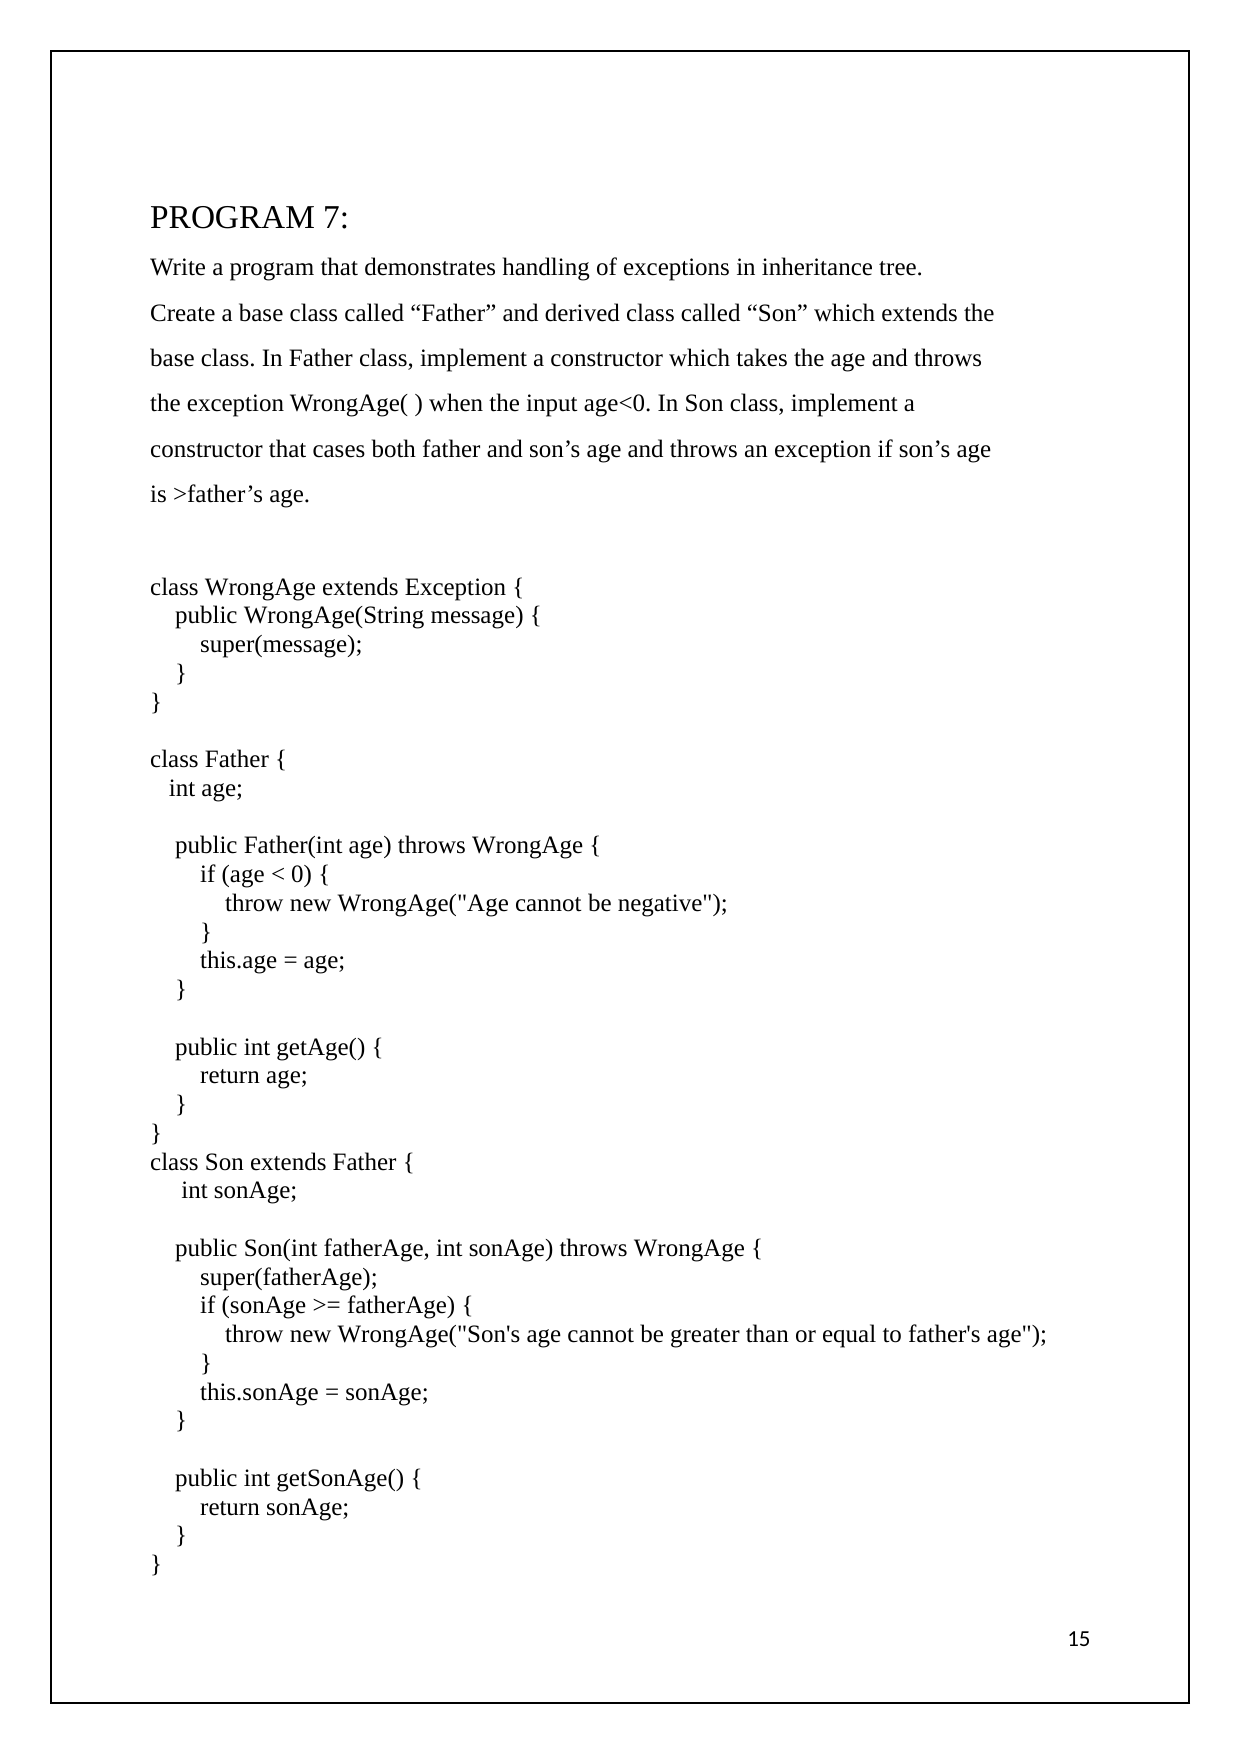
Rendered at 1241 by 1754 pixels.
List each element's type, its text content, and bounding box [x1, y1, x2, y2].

text Create a base class called “Father” and derived class called “Son” which extends the [150, 298, 1090, 326]
text PROGRAM 7: [150, 197, 1090, 236]
text the exception WrongAge( ) when the input age<0. In Son class, implement a [150, 388, 1090, 417]
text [150, 572, 1090, 1578]
text base class. In Father class, implement a constructor which takes the age and throws [150, 343, 1090, 372]
text Write a program that demonstrates handling of exceptions in inheritance tree. [150, 252, 1090, 281]
text constructor that cases both father and son’s age and throws an exception if son’s age [150, 434, 1090, 463]
text is >father’s age. [150, 479, 1090, 508]
